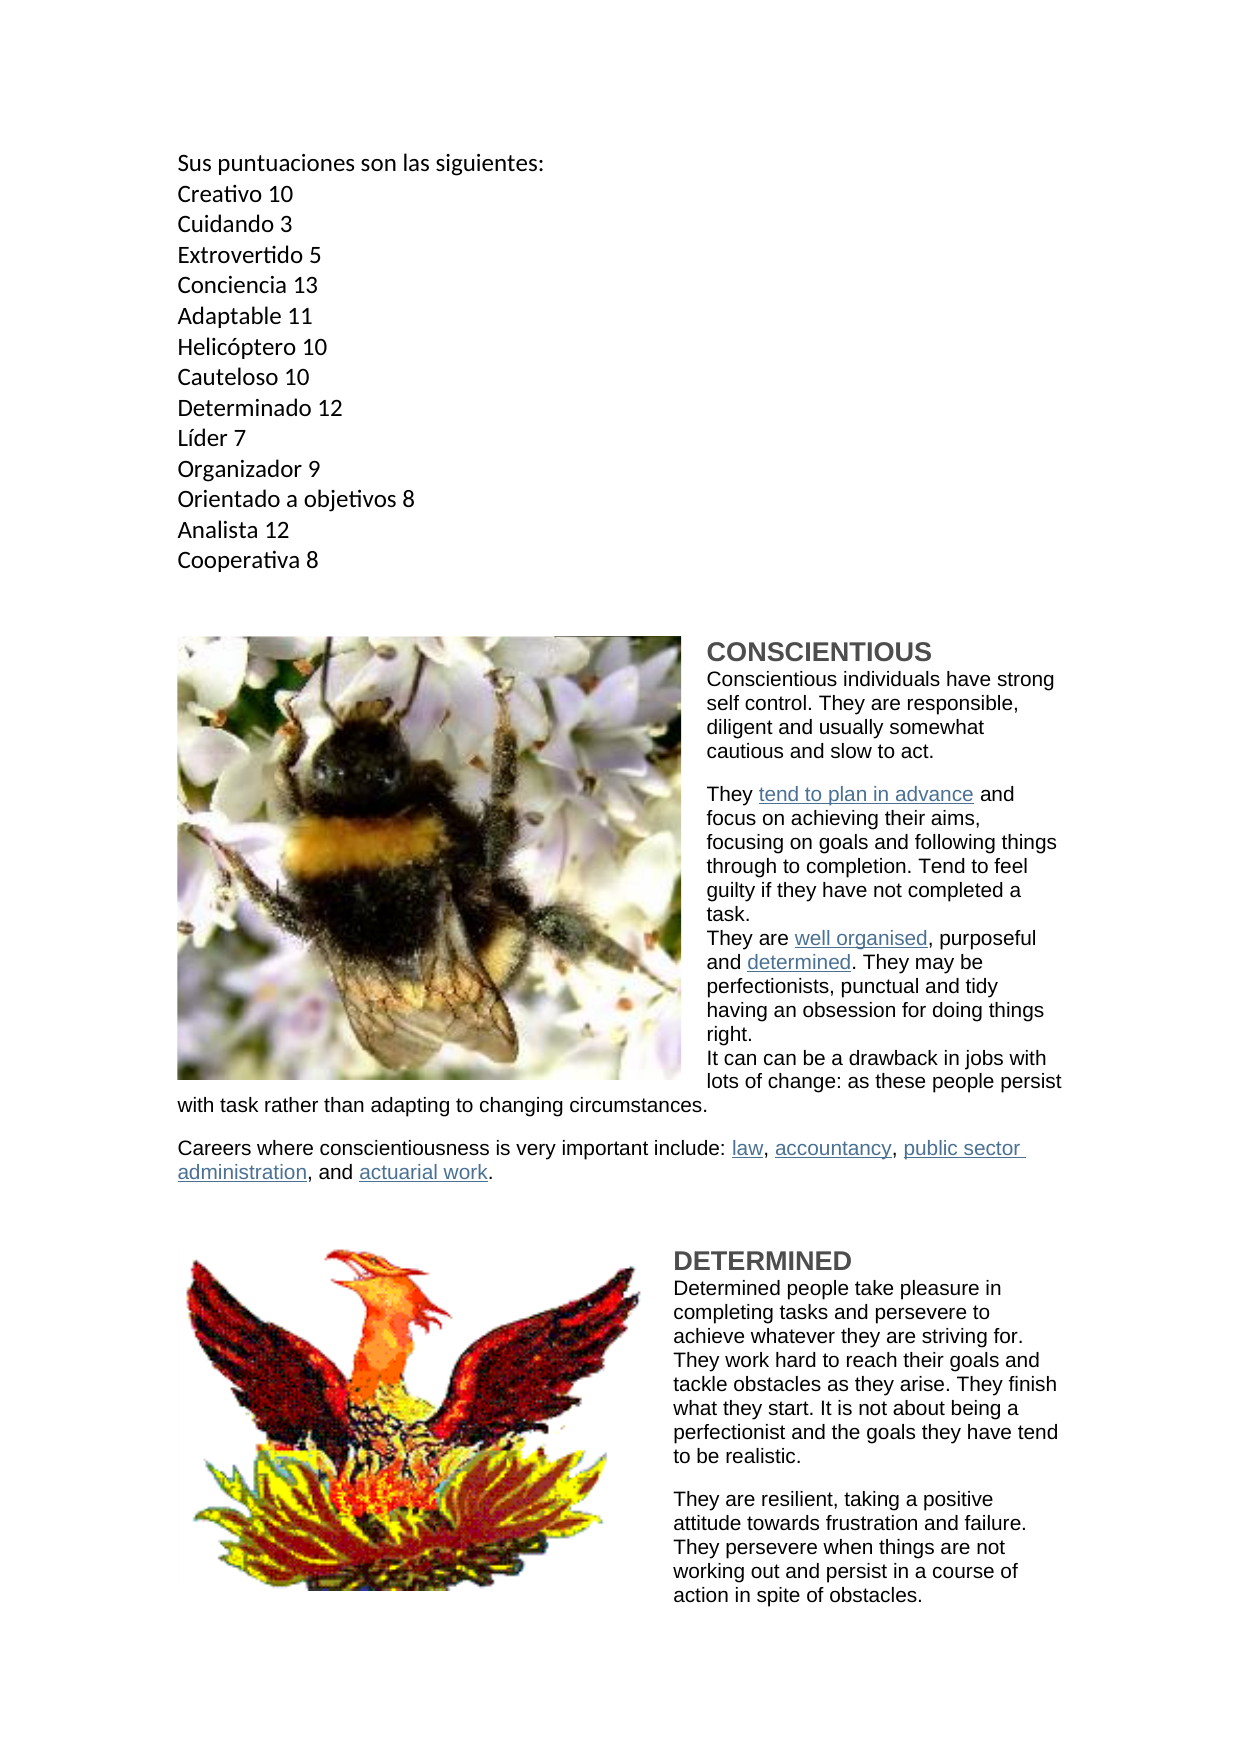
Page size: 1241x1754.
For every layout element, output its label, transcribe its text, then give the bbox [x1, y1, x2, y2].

text Orientado a objetivos 8 [177, 483, 1063, 514]
text They tend to plan in advance and focus on achieving their aims, focusing on goals and following things through to completion. Tend to feel guilty if they have not completed a task. [682, 782, 1063, 926]
text CONSCIENTIOUS [682, 636, 1063, 667]
text Cauteloso 10 [177, 361, 1063, 392]
text Cooperativa 8 [177, 544, 1063, 575]
text Careers where conscientiousness is very important include: law, accountancy, public sector administration, and actuarial work. [177, 1136, 1063, 1184]
text Conciencia 13 [177, 270, 1063, 300]
text Helicóptero 10 [177, 331, 1063, 361]
picture [177, 1245, 648, 1591]
text Analista 12 [177, 514, 1063, 544]
text DETERMINED [648, 1245, 1063, 1276]
text Sus puntuaciones son las siguientes: [177, 148, 1063, 178]
text Conscientious individuals have strong self control. They are responsible, diligent and usually somewhat cautious and slow to act. [682, 667, 1063, 763]
text Organizador 9 [177, 453, 1063, 483]
text Creativo 10 [177, 178, 1063, 209]
text They are resilient, taking a positive attitude towards frustration and failure. They persevere when things are not working out and persist in a course of action in spite of obstacles. [177, 1487, 1063, 1606]
text It can can be a drawback in jobs with lots of change: as these people persist with task rather than adapting to changing circumstances. [177, 1045, 1063, 1117]
text Extrovertido 5 [177, 239, 1063, 270]
text Líder 7 [177, 422, 1063, 453]
text They are well organised, purposeful and determined. They may be perfectionists, punctual and tidy having an obsession for doing things right. [682, 926, 1063, 1045]
picture [177, 636, 682, 1080]
text Adaptable 11 [177, 300, 1063, 331]
text Determined people take pleasure in completing tasks and persevere to achieve whatever they are striving for. They work hard to reach their goals and tackle obstacles as they arise. They finish what they start. It is not about being a perfectionist and the goals they have tend to be realistic. [648, 1276, 1063, 1468]
text Cuidando 3 [177, 209, 1063, 239]
text Determinado 12 [177, 392, 1063, 422]
